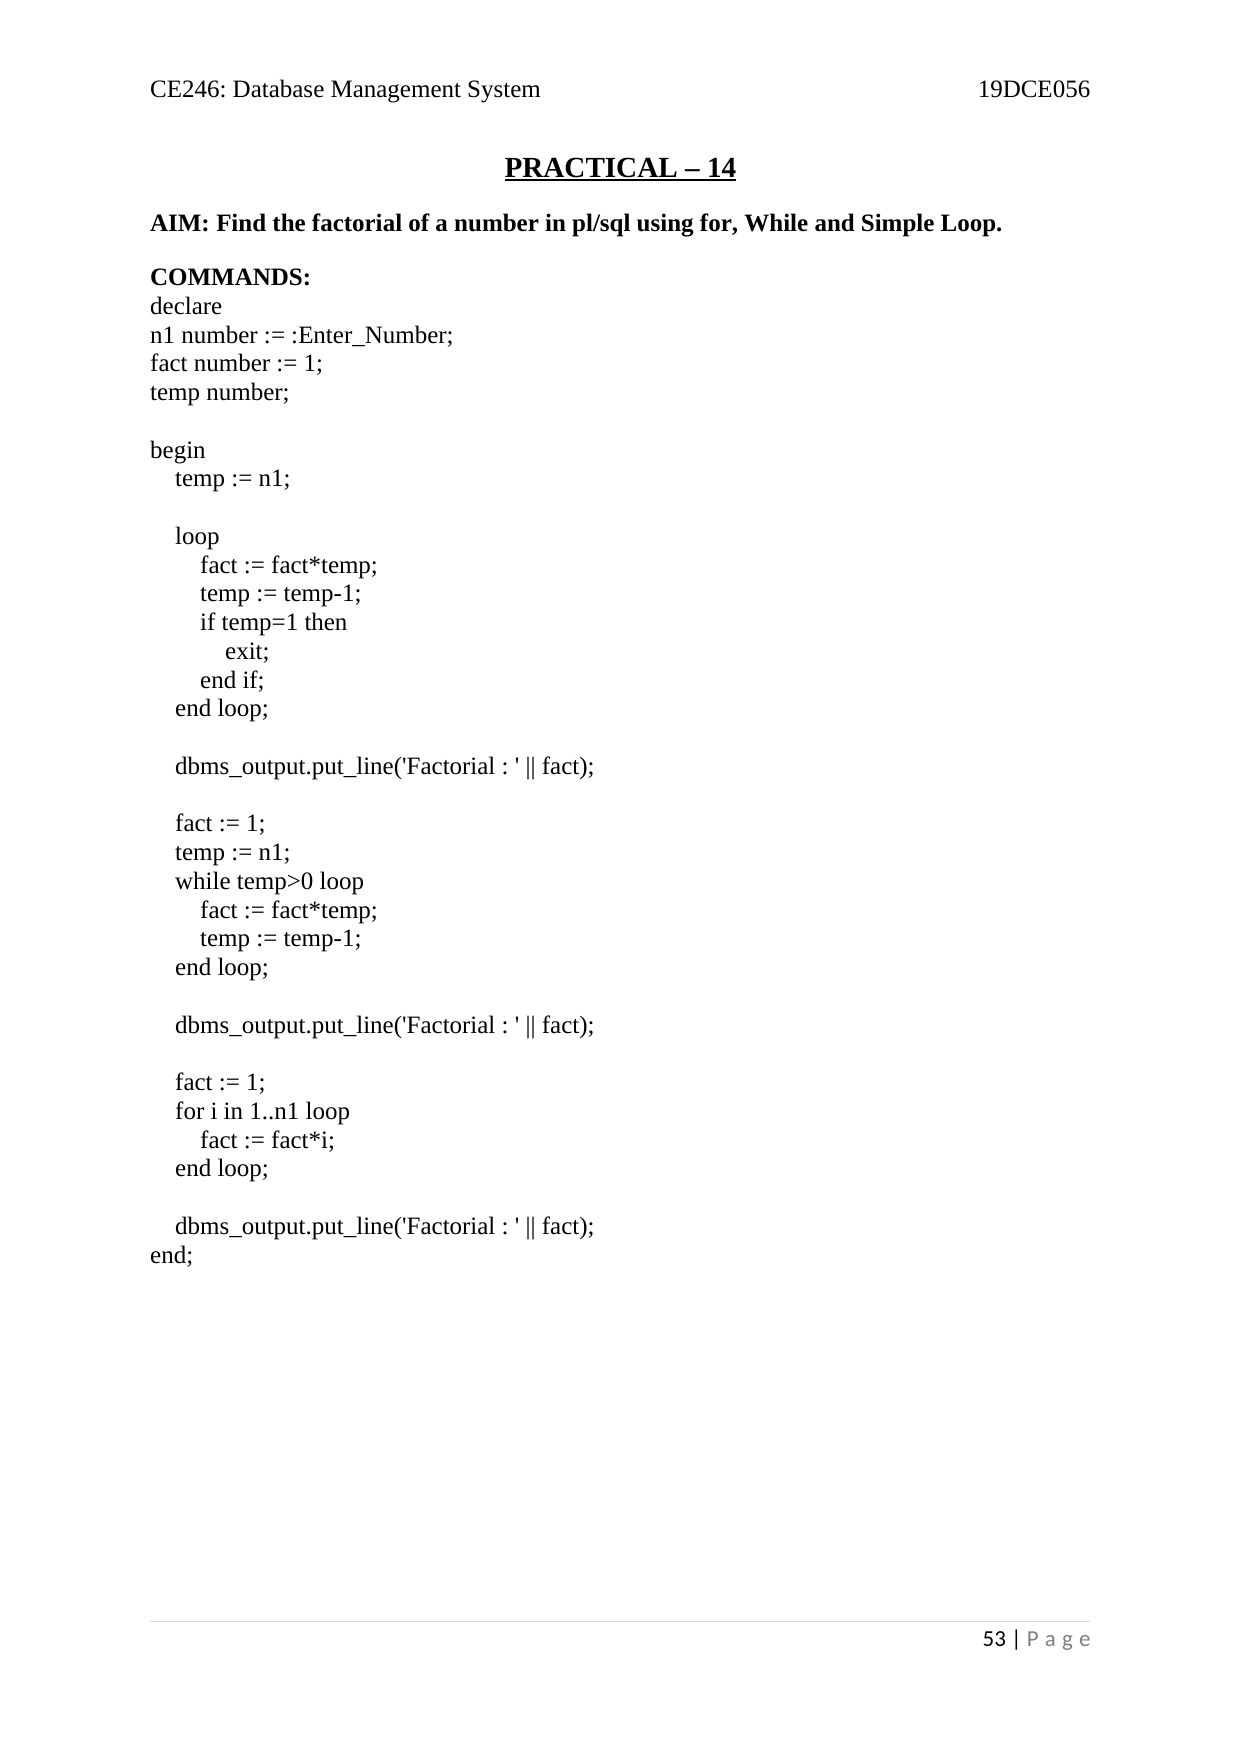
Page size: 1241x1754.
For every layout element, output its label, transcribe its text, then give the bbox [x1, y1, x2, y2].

text fact := fact*temp; [150, 550, 1090, 578]
text n1 number := :Enter_Number; [150, 320, 1090, 348]
text AIM: Find the factorial of a number in pl/sql using for, While and Simple Loop. [150, 208, 1090, 237]
text temp := n1; [150, 463, 1090, 492]
text begin [150, 435, 1090, 463]
text fact := fact*i; [150, 1125, 1090, 1153]
text dbms_output.put_line('Factorial : ' || fact); [150, 1010, 1090, 1038]
text temp := temp-1; [150, 578, 1090, 607]
text COMMANDS: [150, 262, 1090, 291]
text fact := 1; [150, 1067, 1090, 1096]
text end loop; [150, 693, 1090, 722]
text end; [150, 1240, 1090, 1268]
text end loop; [150, 952, 1090, 981]
text end loop; [150, 1153, 1090, 1182]
text if temp=1 then [150, 607, 1090, 636]
text fact := 1; [150, 808, 1090, 837]
text exit; [150, 636, 1090, 665]
text fact := fact*temp; [150, 895, 1090, 923]
text PRACTICAL – 14 [150, 150, 1090, 183]
text dbms_output.put_line('Factorial : ' || fact); [150, 751, 1090, 780]
text temp := temp-1; [150, 923, 1090, 952]
text for i in 1..n1 loop [150, 1096, 1090, 1125]
text declare [150, 291, 1090, 320]
text temp number; [150, 377, 1090, 406]
text loop [150, 521, 1090, 550]
text dbms_output.put_line('Factorial : ' || fact); [150, 1211, 1090, 1240]
text fact number := 1; [150, 348, 1090, 377]
text temp := n1; [150, 837, 1090, 866]
text end if; [150, 665, 1090, 693]
text while temp>0 loop [150, 866, 1090, 895]
